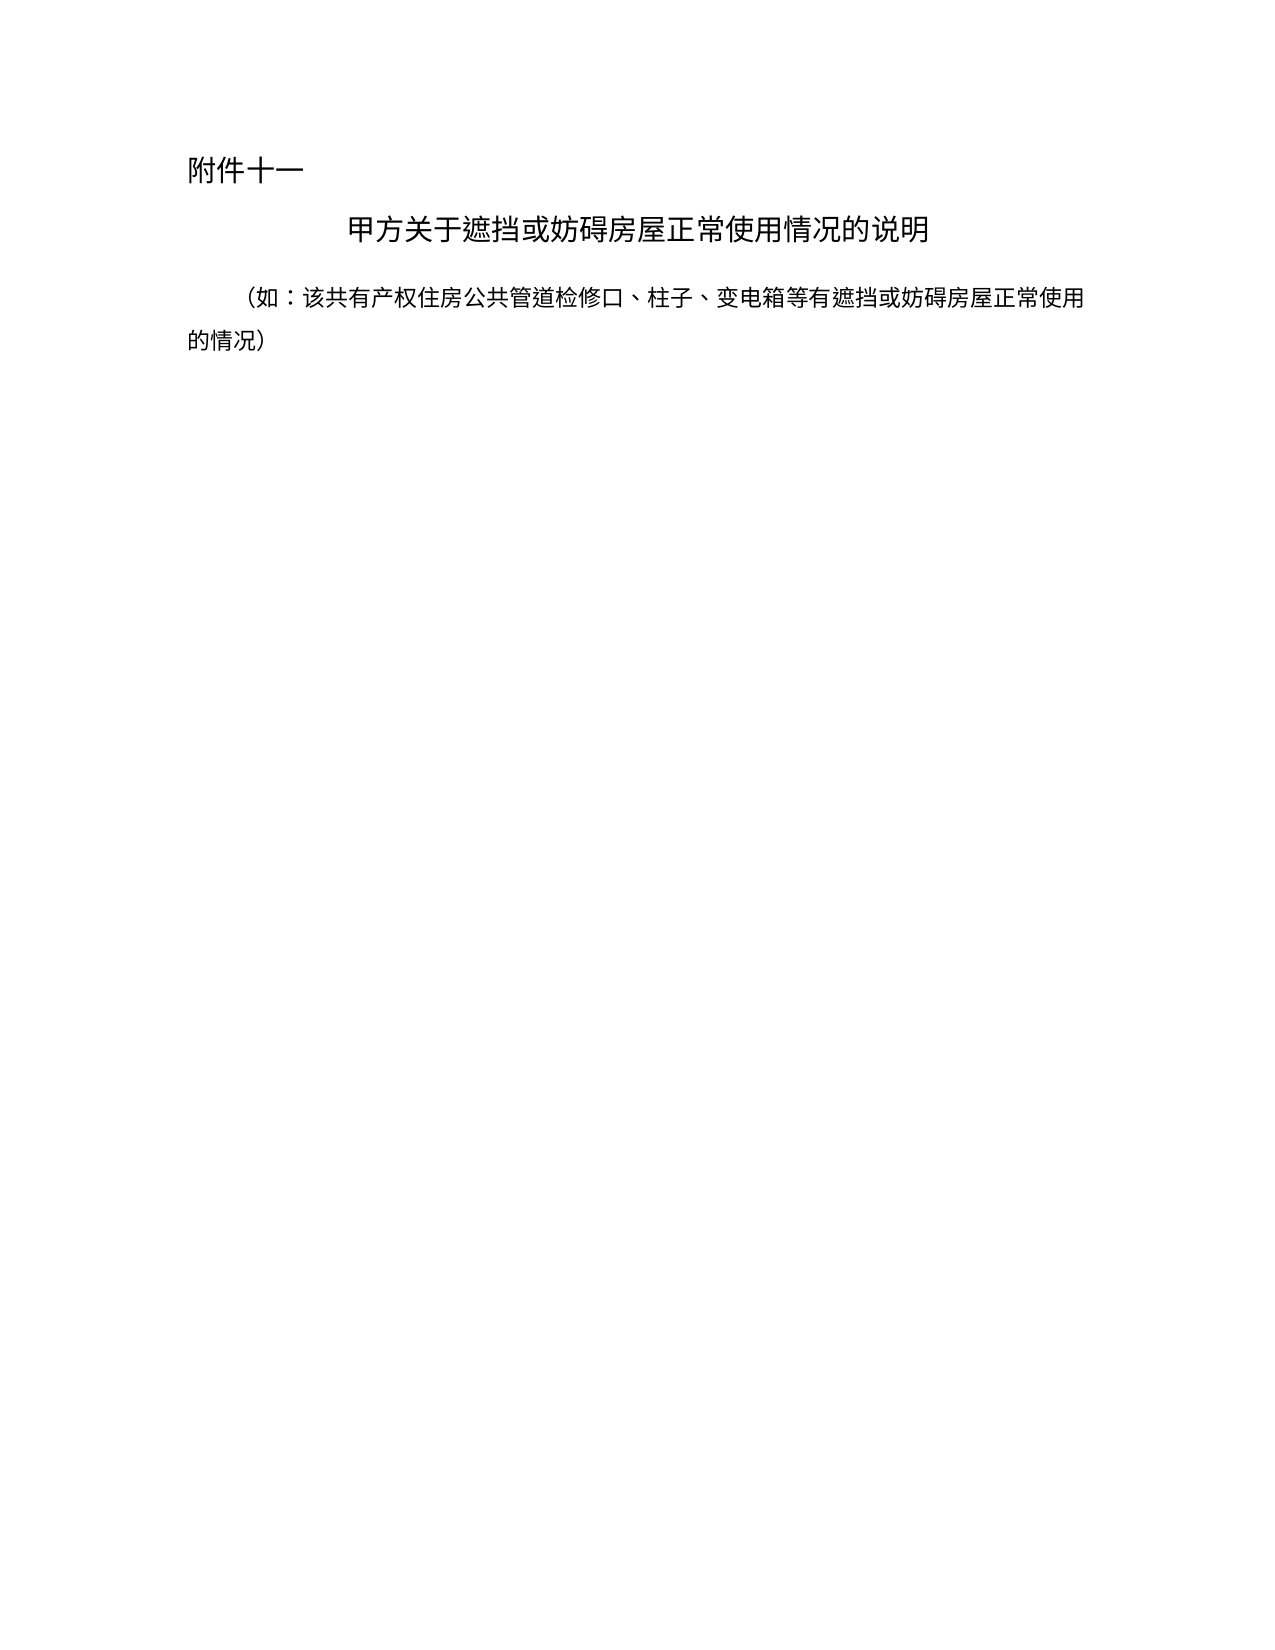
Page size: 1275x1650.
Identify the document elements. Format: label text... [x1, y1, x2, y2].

text 甲方关于遮挡或妨碍房屋正常使用情况的说明 [187, 209, 1087, 249]
text 附件十一 [187, 150, 1087, 190]
text （如：该共有产权住房公共管道检修口、柱子、变电箱等有遮挡或妨碍房屋正常使用的情况） [187, 269, 1087, 356]
